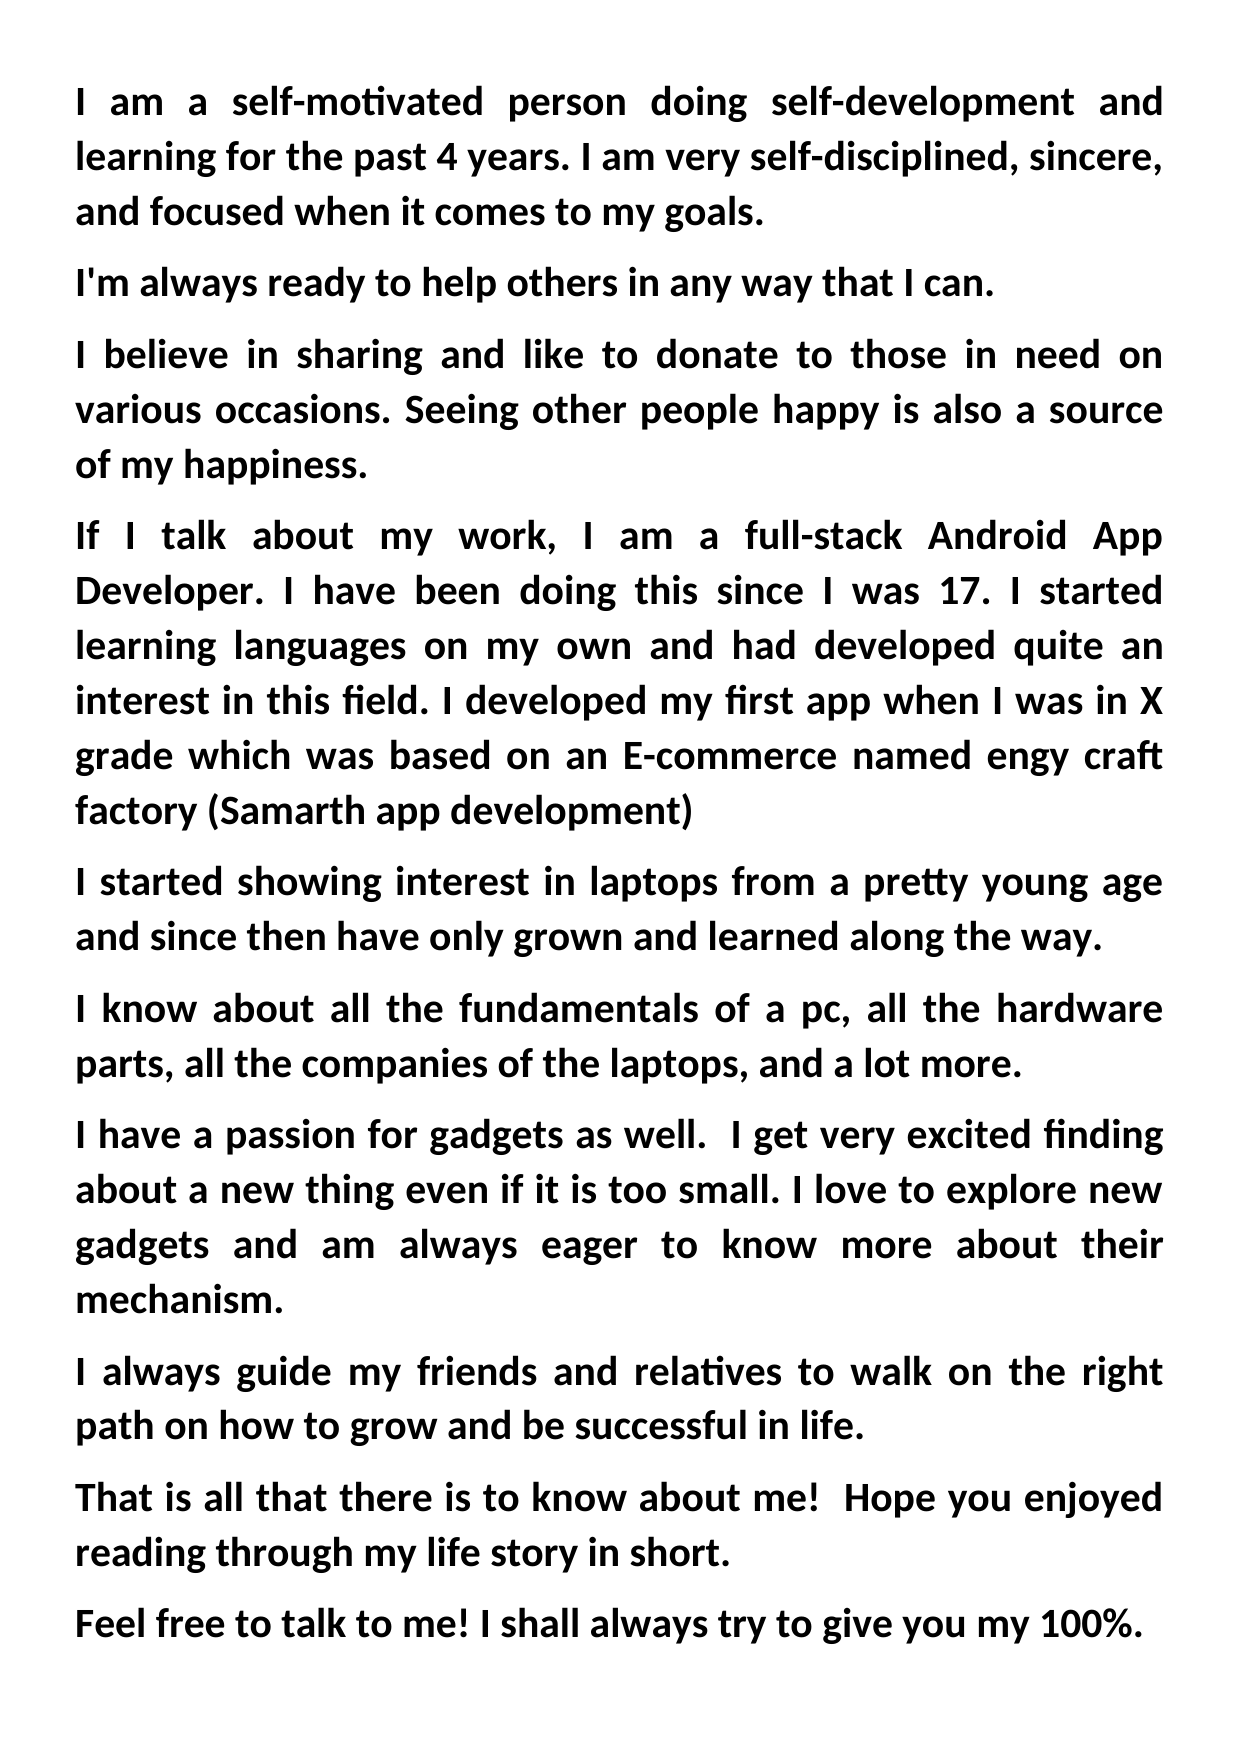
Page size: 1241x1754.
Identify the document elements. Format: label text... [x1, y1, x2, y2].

text I believe in sharing and like to donate to those in need on various occasions. Seeing other people happy is also a source of my happiness. [75, 328, 1165, 488]
text I'm always ready to help others in any way that I can. [75, 256, 1165, 307]
text I started showing interest in laptops from a pretty young age and since then have only grown and learned along the way. [75, 855, 1165, 961]
text I have a passion for gadgets as well. I get very excited finding about a new thing even if it is too small. I love to explore new gadgets and am always eager to know more about their mechanism. [75, 1108, 1165, 1324]
text I always guide my friends and relatives to walk on the right path on how to grow and be successful in life. [75, 1344, 1165, 1450]
text I am a self-motivated person doing self-development and learning for the past 4 years. I am very self-disciplined, sincere, and focused when it comes to my goals. [75, 75, 1165, 236]
text That is all that there is to know about me! Hope you enjoyed reading through my life story in short. [75, 1471, 1165, 1577]
text I know about all the fundamentals of a pc, all the hardware parts, all the companies of the laptops, and a lot more. [75, 982, 1165, 1087]
text If I talk about my work, I am a full-stack Android App Developer. I have been doing this since I was 17. I started learning languages on my own and had developed quite an interest in this field. I developed my first app when I was in X grade which was based on an E-commerce named engy craft factory (Samarth app development) [75, 509, 1165, 834]
text Feel free to talk to me! I shall always try to give you my 100%. [75, 1597, 1165, 1648]
